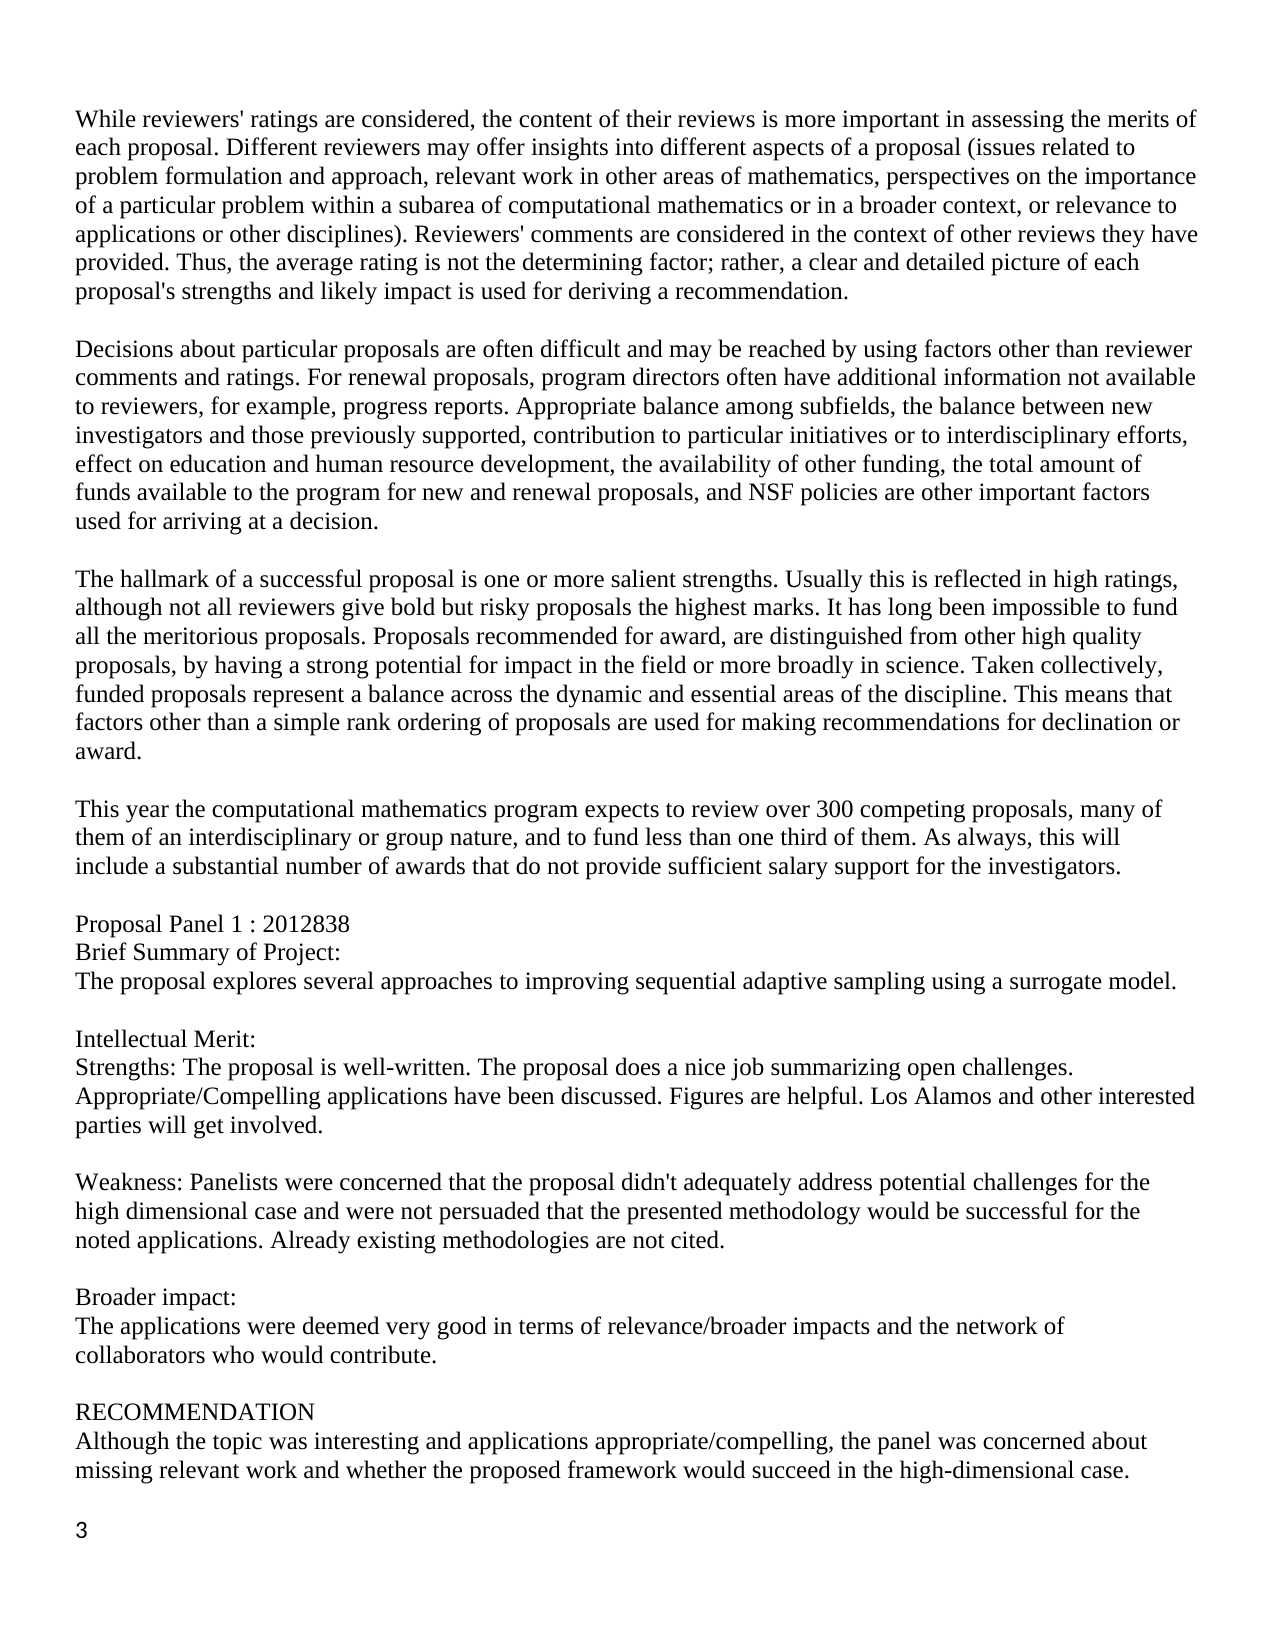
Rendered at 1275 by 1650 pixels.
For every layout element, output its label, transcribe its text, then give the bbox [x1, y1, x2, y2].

text Broader impact: [75, 1282, 1200, 1311]
text RECOMMENDATION [75, 1397, 1200, 1426]
text Although the topic was interesting and applications appropriate/compelling, the panel was concerned about missing relevant work and whether the proposed framework would succeed in the high-dimensional case. [75, 1426, 1200, 1484]
text This year the computational mathematics program expects to review over 300 competing proposals, many of them of an interdisciplinary or group nature, and to fund less than one third of them. As always, this will include a substantial number of awards that do not provide sufficient salary support for the investigators. [75, 794, 1200, 880]
text Brief Summary of Project: [75, 937, 1200, 966]
text The hallmark of a successful proposal is one or more salient strengths. Usually this is reflected in high ratings, although not all reviewers give bold but risky proposals the highest marks. It has long been impossible to fund all the meritorious proposals. Proposals recommended for award, are distinguished from other high quality proposals, by having a strong potential for impact in the field or more broadly in science. Taken collectively, funded proposals represent a balance across the dynamic and essential areas of the discipline. This means that factors other than a simple rank ordering of proposals are used for making recommendations for declination or award. [75, 564, 1200, 765]
text Proposal Panel 1 : 2012838 [75, 909, 1200, 937]
text Strengths: The proposal is well-written. The proposal does a nice job summarizing open challenges. Appropriate/Compelling applications have been discussed. Figures are helpful. Los Alamos and other interested parties will get involved. [75, 1052, 1200, 1139]
text While reviewers' ratings are considered, the content of their reviews is more important in assessing the merits of each proposal. Different reviewers may offer insights into different aspects of a proposal (issues related to problem formulation and approach, relevant work in other areas of mathematics, perspectives on the importance of a particular problem within a subarea of computational mathematics or in a broader context, or relevance to applications or other disciplines). Reviewers' comments are considered in the context of other reviews they have provided. Thus, the average rating is not the determining factor; rather, a clear and detailed picture of each proposal's strengths and likely impact is used for deriving a recommendation. [75, 104, 1200, 305]
text Intellectual Merit: [75, 1024, 1200, 1052]
text Weakness: Panelists were concerned that the proposal didn't adequately address potential challenges for the high dimensional case and were not persuaded that the presented methodology would be successful for the noted applications. Already existing methodologies are not cited. [75, 1167, 1200, 1254]
text The proposal explores several approaches to improving sequential adaptive sampling using a surrogate model. [75, 966, 1200, 995]
text The applications were deemed very good in terms of relevance/broader impacts and the network of collaborators who would contribute. [75, 1311, 1200, 1369]
text Decisions about particular proposals are often difficult and may be reached by using factors other than reviewer comments and ratings. For renewal proposals, program directors often have additional information not available to reviewers, for example, progress reports. Appropriate balance among subfields, the balance between new investigators and those previously supported, contribution to particular initiatives or to interdisciplinary efforts, effect on education and human resource development, the availability of other funding, the total amount of funds available to the program for new and renewal proposals, and NSF policies are other important factors used for arriving at a decision. [75, 334, 1200, 535]
